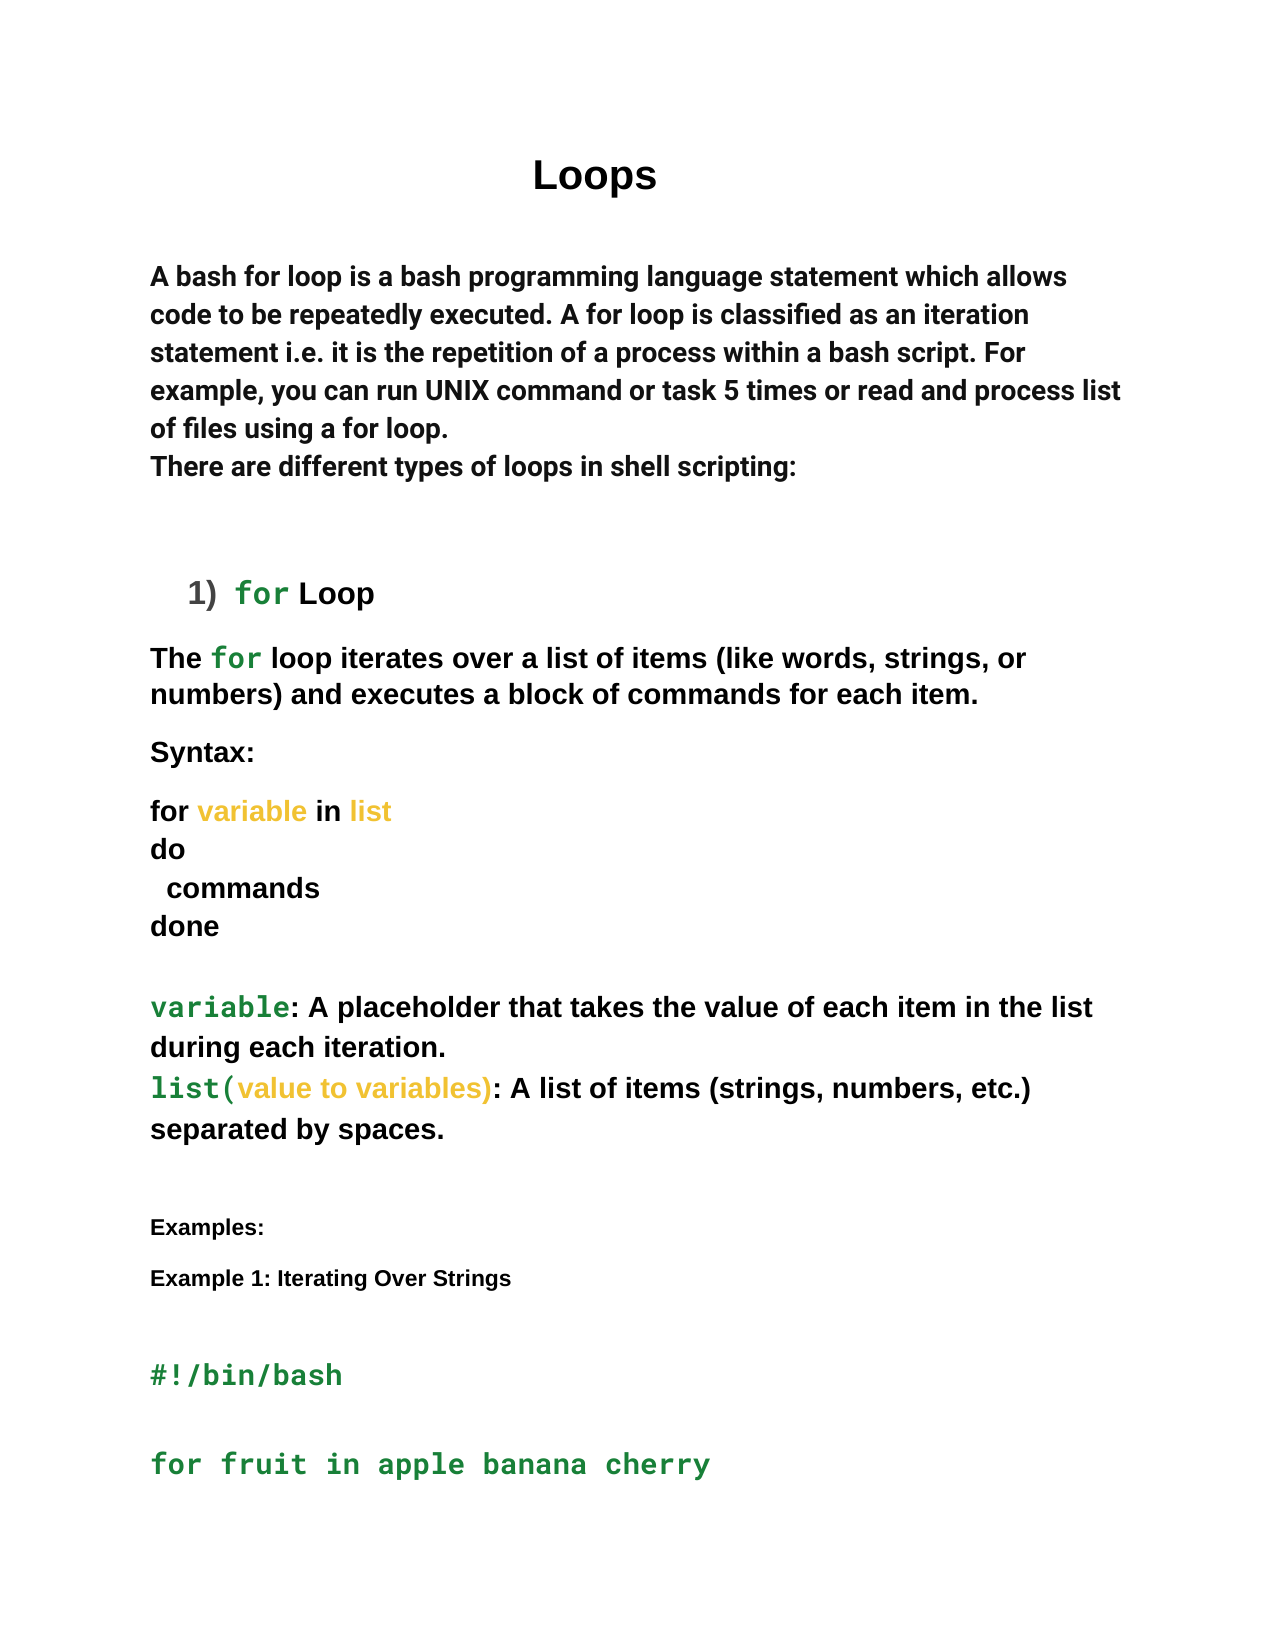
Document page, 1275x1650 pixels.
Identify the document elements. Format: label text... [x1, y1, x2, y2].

subtitle Examples: [150, 1214, 1125, 1240]
text list(value to variables): A list of items (strings, numbers, etc.) separated by spaces. [150, 1068, 1125, 1145]
text Syntax: [150, 735, 1125, 769]
subtitle for Loop [187, 572, 1125, 613]
text for variable in list [150, 794, 1125, 827]
text The for loop iterates over a list of items (like words, strings, or numbers) and executes a block of commands for each item. [150, 638, 1125, 710]
text do [150, 832, 1125, 866]
text There are different types of loops in shell scripting: [150, 450, 1125, 483]
text Loops [150, 150, 1125, 198]
text for fruit in apple banana cherry [150, 1443, 1125, 1482]
text commands [150, 871, 1125, 904]
text Example 1: Iterating Over Strings [150, 1265, 1125, 1292]
text variable: A placeholder that takes the value of each item in the list during each iteration. [150, 986, 1125, 1063]
text done [150, 909, 1125, 943]
text #!/bin/bash [150, 1355, 1125, 1394]
text A bash for loop is a bash programming language statement which allows code to be repeatedly executed. A for loop is classified as an iteration statement i.e. it is the repetition of a process within a bash script. For example, you can run UNIX command or task 5 times or read and process list of files using a for loop. [150, 260, 1125, 445]
